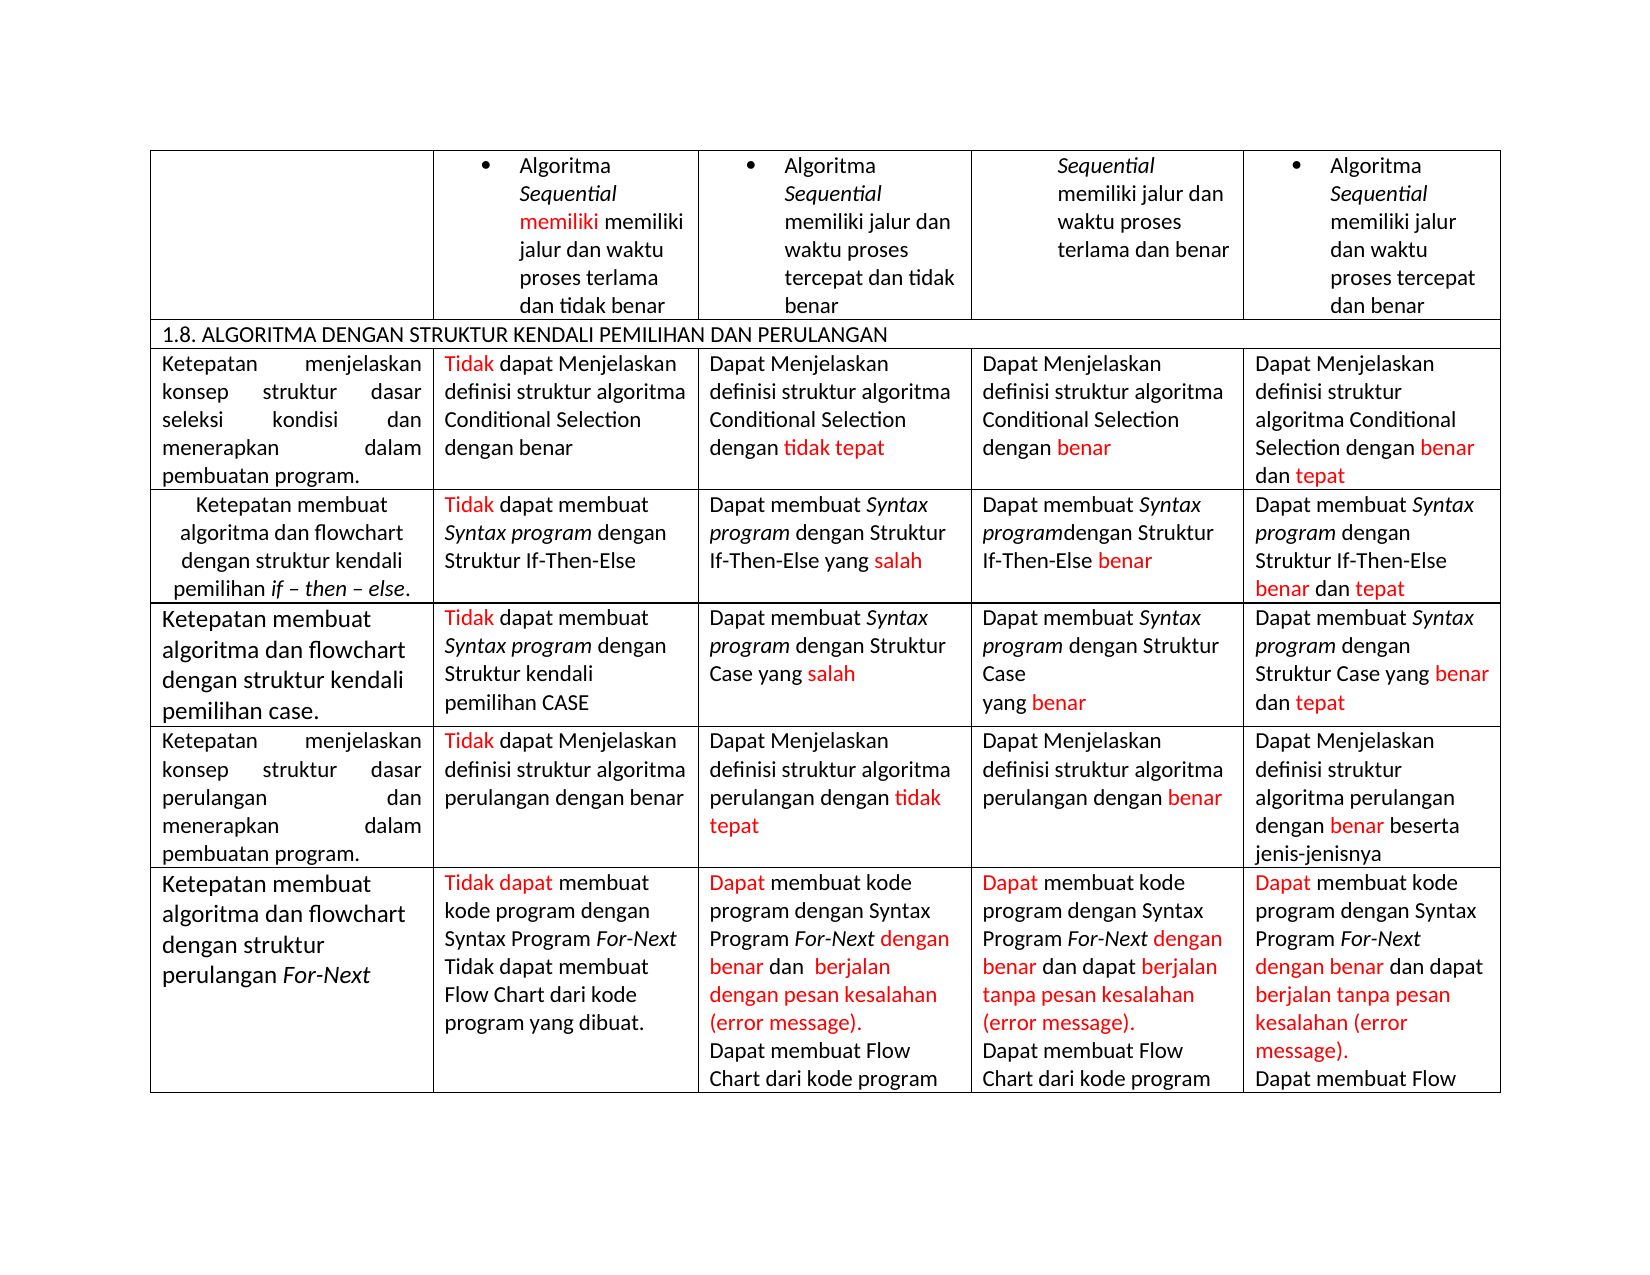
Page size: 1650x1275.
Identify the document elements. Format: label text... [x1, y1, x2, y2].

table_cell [699, 868, 971, 1092]
table_cell Ketepatan membuat algoritma dan flowchart dengan struktur kendali pemilihan case. [151, 604, 433, 726]
table_cell 1.8. ALGORITMA DENGAN STRUKTUR KENDALI PEMILIHAN DAN PERULANGAN [151, 320, 1500, 348]
table_cell Dapat membuat Syntax program dengan Struktur Case yang benar dan tepat [1244, 604, 1500, 726]
table_cell Tidak dapat membuat Syntax program dengan Struktur If-Then-Else [434, 490, 698, 602]
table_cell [151, 868, 433, 1092]
table_cell Tidak dapat membuat Syntax program dengan Struktur kendali pemilihan CASE [434, 604, 698, 726]
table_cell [151, 151, 433, 319]
table_cell Ketepatan membuat algoritma dan flowchart dengan struktur kendali pemilihan if – then – else. [151, 490, 433, 602]
table_cell Dapat Menjelaskan definisi struktur algoritma perulangan dengan tidak tepat [699, 727, 971, 867]
table_cell Dapat membuat Syntax program dengan Struktur Case yang salah [699, 604, 971, 726]
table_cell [699, 151, 971, 319]
table_cell Dapat Menjelaskan definisi struktur algoritma Conditional Selection dengan benar [972, 349, 1243, 489]
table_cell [972, 151, 1243, 319]
table_cell Dapat membuat Syntax program dengan Struktur Case yang benar [972, 604, 1243, 726]
table_cell Dapat membuat Syntax programdengan Struktur If-Then-Else benar [972, 490, 1243, 602]
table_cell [434, 151, 698, 319]
table_cell Tidak dapat Menjelaskan definisi struktur algoritma Conditional Selection dengan benar [434, 349, 698, 489]
table_cell Ketepatan menjelaskan konsep struktur dasar perulangan dan menerapkan dalam pembuatan program. [151, 727, 433, 867]
table_cell Dapat Menjelaskan definisi struktur algoritma perulangan dengan benar beserta jenis-jenisnya [1244, 727, 1500, 867]
table_cell Ketepatan menjelaskan konsep struktur dasar seleksi kondisi dan menerapkan dalam pembuatan program. [151, 349, 433, 489]
table_cell Tidak dapat Menjelaskan definisi struktur algoritma perulangan dengan benar [434, 727, 698, 867]
table_cell Dapat Menjelaskan definisi struktur algoritma Conditional Selection dengan tidak tepat [699, 349, 971, 489]
table_cell Dapat membuat Syntax program dengan Struktur If-Then-Else yang salah [699, 490, 971, 602]
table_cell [1244, 151, 1500, 319]
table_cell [1244, 868, 1500, 1092]
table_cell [434, 868, 698, 1092]
table_cell Dapat membuat Syntax program dengan Struktur If-Then-Else benar dan tepat [1244, 490, 1500, 602]
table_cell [972, 868, 1243, 1092]
table_cell Dapat Menjelaskan definisi struktur algoritma perulangan dengan benar [972, 727, 1243, 867]
table_cell Dapat Menjelaskan definisi struktur algoritma Conditional Selection dengan benar dan tepat [1244, 349, 1500, 489]
